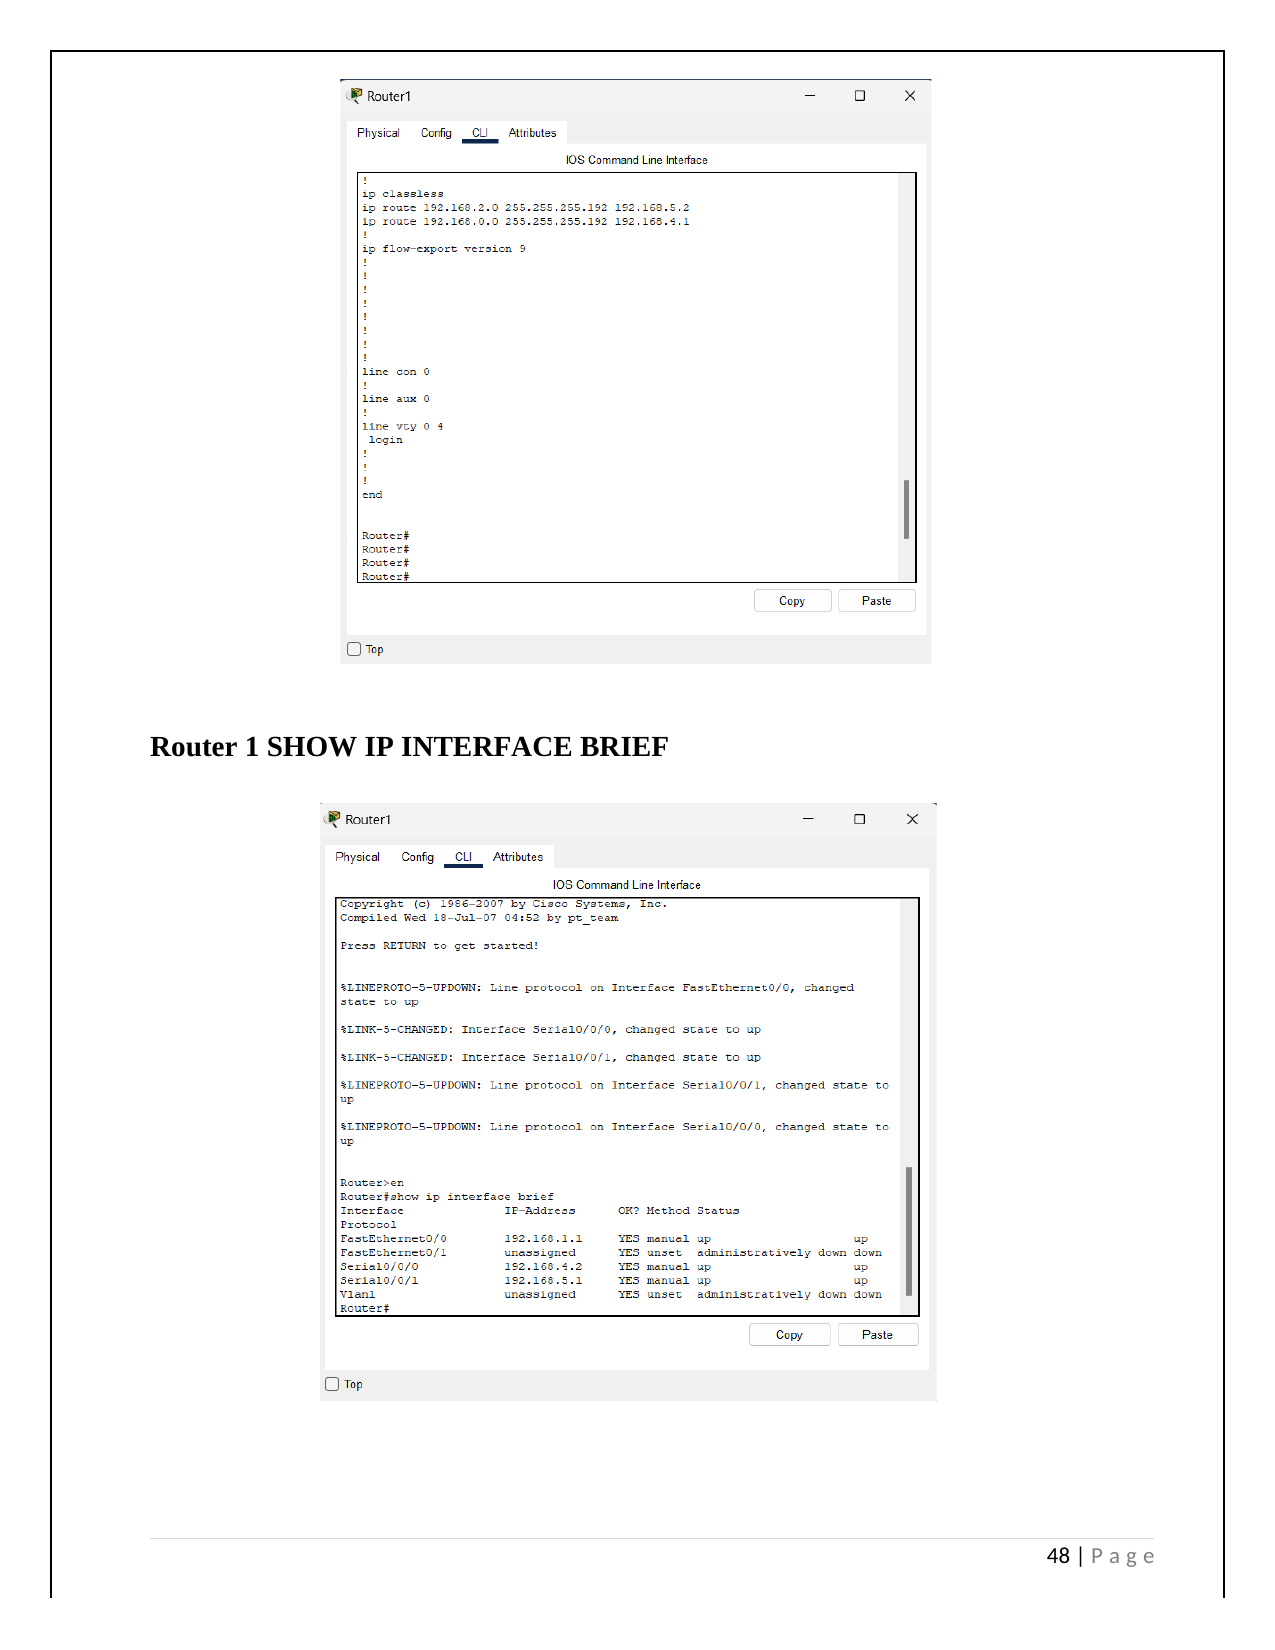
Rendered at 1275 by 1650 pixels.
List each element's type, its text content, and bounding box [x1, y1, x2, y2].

picture [340, 79, 932, 664]
subtitle Router 1 SHOW IP INTERFACE BRIEF [150, 729, 1125, 763]
picture [320, 803, 937, 1401]
